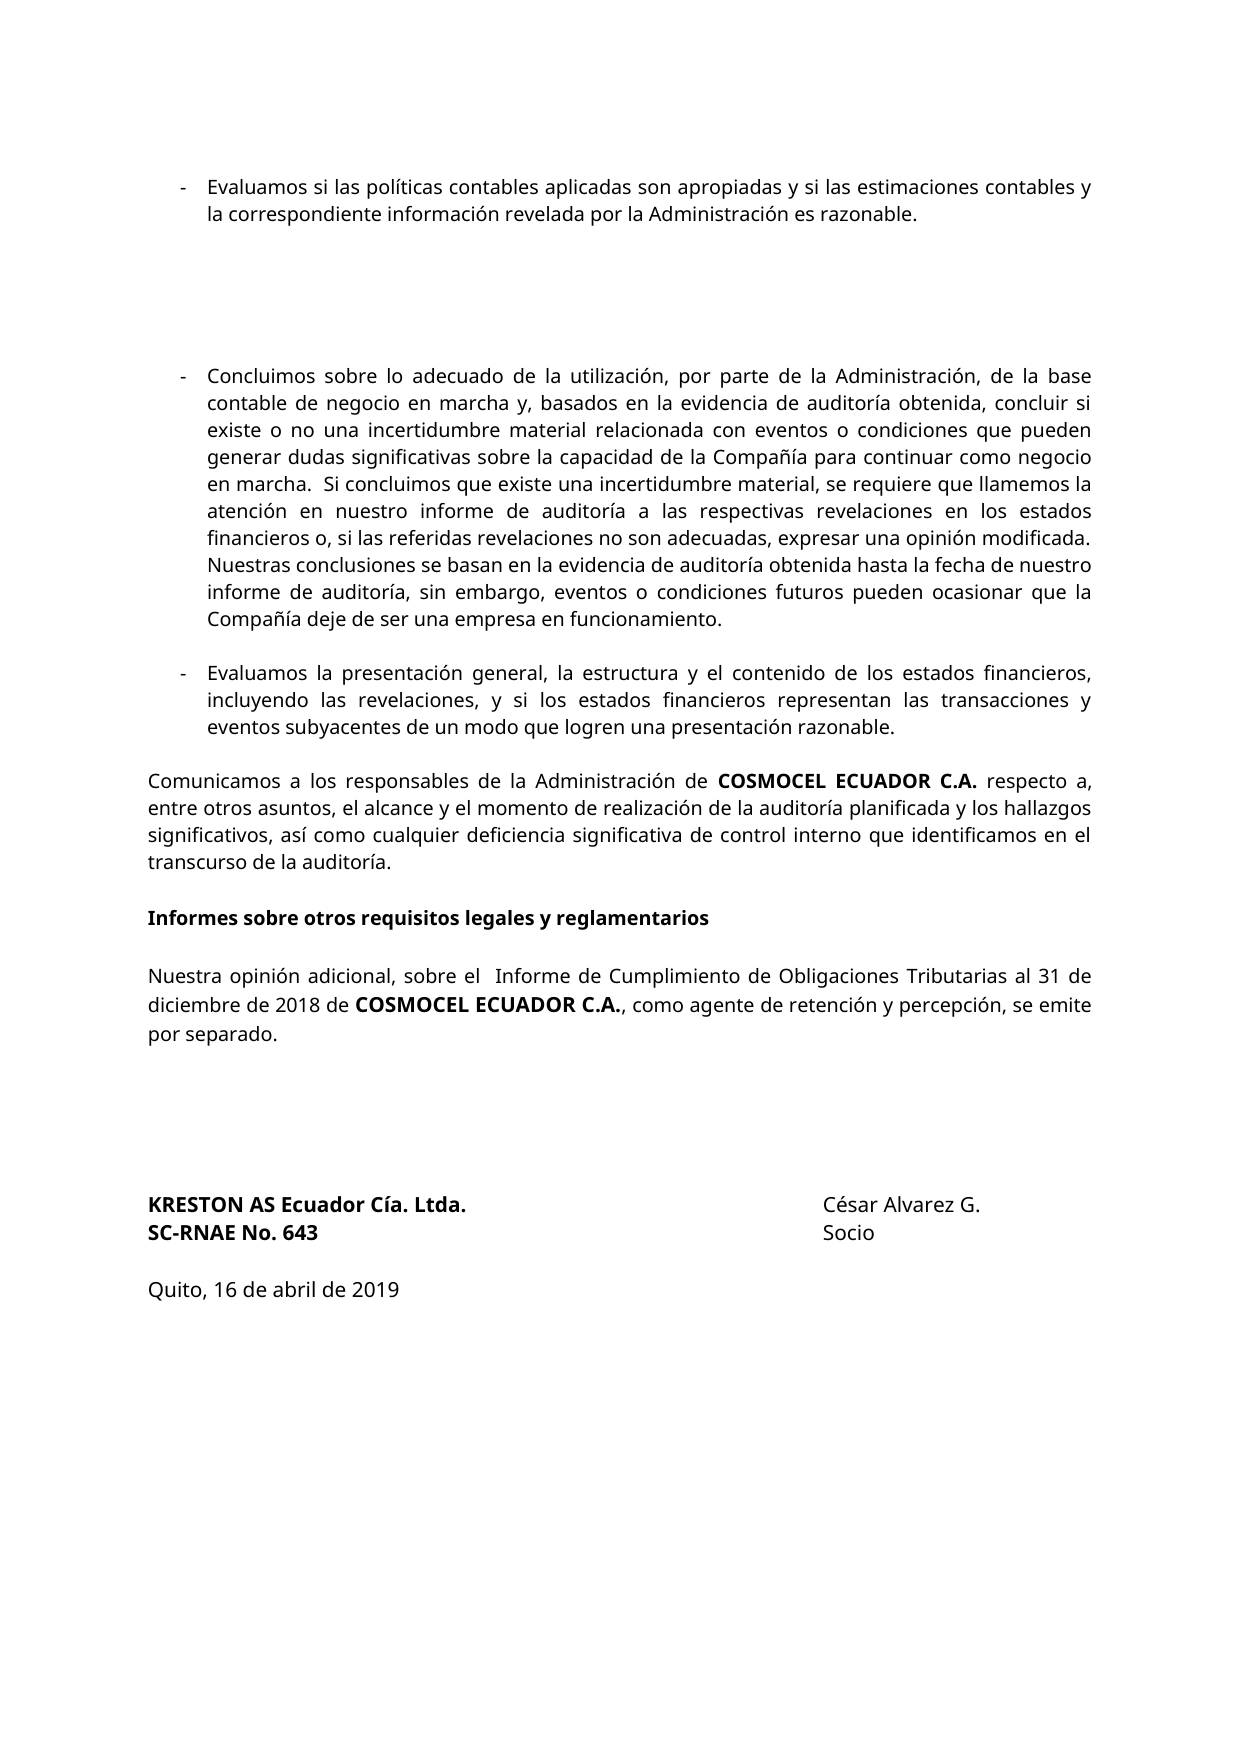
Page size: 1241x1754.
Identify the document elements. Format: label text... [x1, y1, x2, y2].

text Quito, 16 de abril de 2019 [148, 1275, 1092, 1304]
list Evaluamos si las políticas contables aplicadas son apropiadas y si las estimaciones contables y la correspondiente información revelada por la Administración es razonable. [180, 173, 1092, 227]
text KRESTON AS Ecuador Cía. Ltda. César Alvarez G. [148, 1190, 1092, 1218]
text Informes sobre otros requisitos legales y reglamentarios [148, 902, 1092, 931]
list Concluimos sobre lo adecuado de la utilización, por parte de la Administración, de la base contable de negocio en marcha y, basados en la evidencia de auditoría obtenida, concluir si existe o no una incertidumbre material relacionada con eventos o condiciones que pueden generar dudas significativas sobre la capacidad de la Compañía para continuar como negocio en marcha. Si concluimos que existe una incertidumbre material, se requiere que llamemos la atención en nuestro informe de auditoría a las respectivas revelaciones en los estados financieros o, si las referidas revelaciones no son adecuadas, expresar una opinión modificada. Nuestras conclusiones se basan en la evidencia de auditoría obtenida hasta la fecha de nuestro informe de auditoría, sin embargo, eventos o condiciones futuros pueden ocasionar que la Compañía deje de ser una empresa en funcionamiento. [180, 362, 1092, 632]
list Evaluamos la presentación general, la estructura y el contenido de los estados financieros, incluyendo las revelaciones, y si los estados financieros representan las transacciones y eventos subyacentes de un modo que logren una presentación razonable. [180, 659, 1092, 740]
text SC-RNAE No. 643 Socio [148, 1218, 1092, 1247]
text Nuestra opinión adicional, sobre el Informe de Cumplimiento de Obligaciones Tributarias al 31 de diciembre de 2018 de COSMOCEL ECUADOR C.A., como agente de retención y percepción, se emite por separado. [148, 960, 1092, 1048]
text Comunicamos a los responsables de la Administración de COSMOCEL ECUADOR C.A. respecto a, entre otros asuntos, el alcance y el momento de realización de la auditoría planificada y los hallazgos significativos, así como cualquier deficiencia significativa de control interno que identificamos en el transcurso de la auditoría. [148, 767, 1092, 875]
